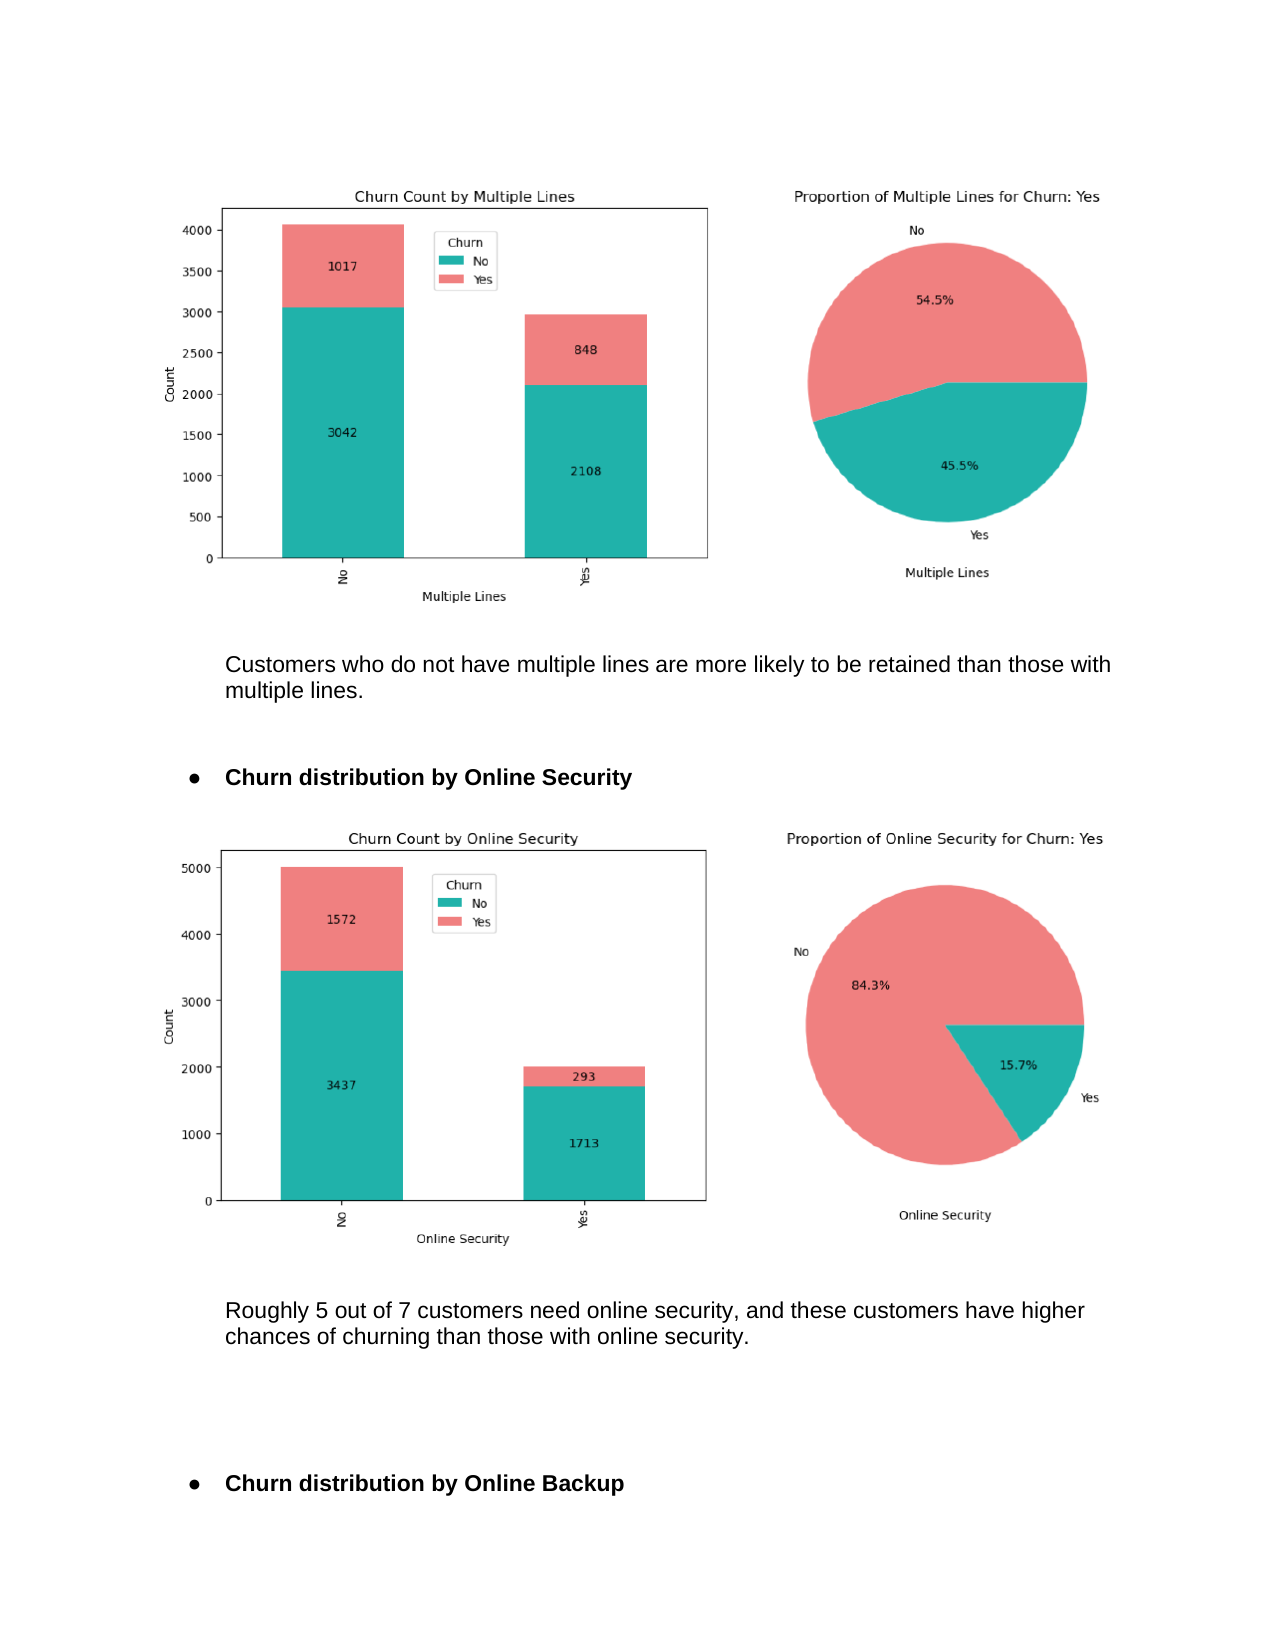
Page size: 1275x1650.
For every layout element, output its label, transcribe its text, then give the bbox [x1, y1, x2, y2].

picture [150, 180, 1125, 624]
subtitle Customers who do not have multiple lines are more likely to be retained than those with multiple lines. [225, 651, 1125, 703]
list Churn distribution by Online Backup [187, 1470, 1125, 1497]
subtitle Roughly 5 out of 7 customers need online security, and these customers have higher chances of churning than those with online security. [225, 1297, 1125, 1349]
list Churn distribution by Online Security [187, 764, 1125, 790]
picture [150, 824, 1125, 1271]
